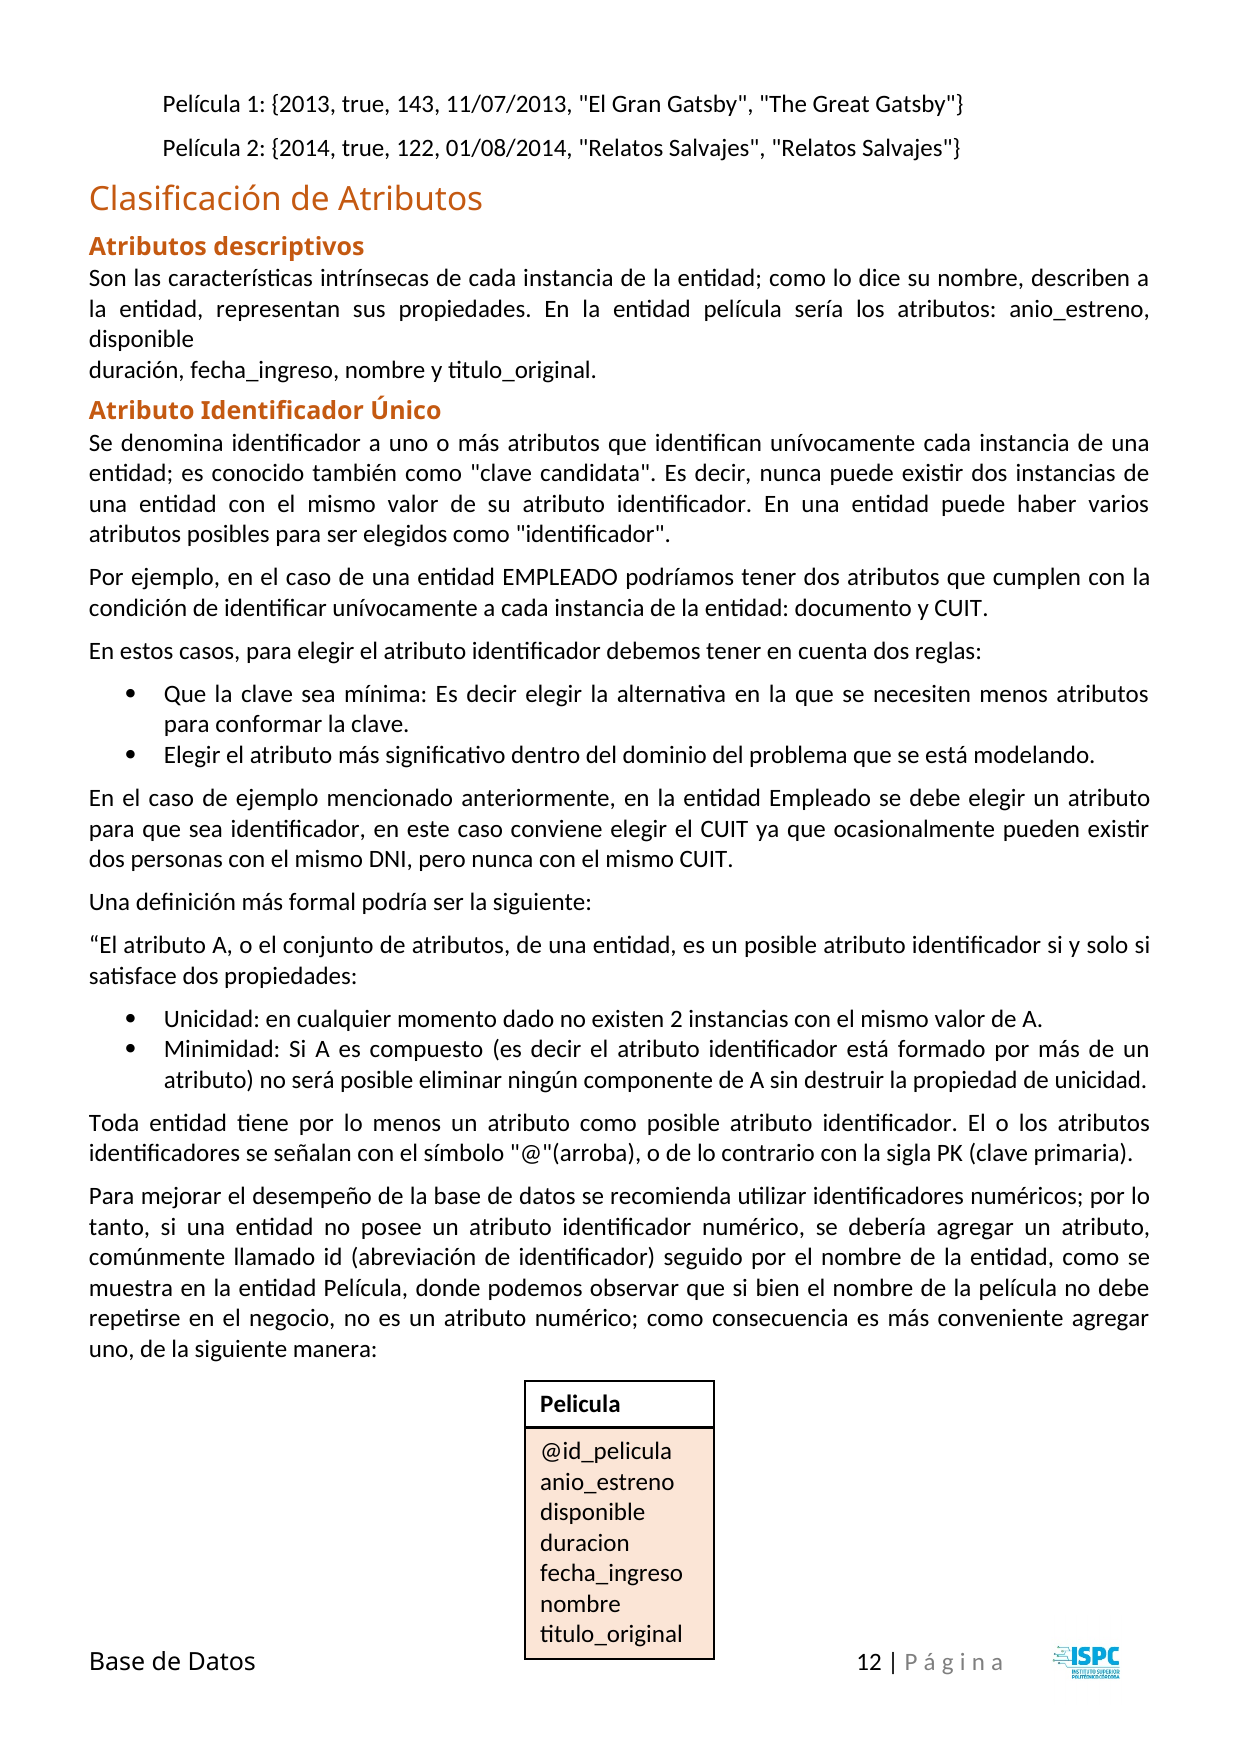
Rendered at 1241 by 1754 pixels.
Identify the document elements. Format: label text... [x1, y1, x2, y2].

text Una definición más formal podría ser la siguiente: [89, 886, 1152, 917]
text Por ejemplo, en el caso de una entidad EMPLEADO podríamos tener dos atributos que cumplen con la condición de identificar unívocamente a cada instancia de la entidad: documento y CUIT. [89, 562, 1152, 623]
subtitle Atributos descriptivos [89, 228, 1152, 262]
picture [1043, 1615, 1133, 1705]
text En el caso de ejemplo mencionado anteriormente, en la entidad Empleado se debe elegir un atributo para que sea identificador, en este caso conviene elegir el CUIT ya que ocasionalmente pueden existir dos personas con el mismo DNI, pero nunca con el mismo CUIT. [89, 782, 1152, 874]
text En estos casos, para elegir el atributo identificador debemos tener en cuenta dos reglas: [89, 635, 1152, 666]
text Toda entidad tiene por lo menos un atributo como posible atributo identificador. El o los atributos identificadores se señalan con el símbolo "@"(arroba), o de lo contrario con la sigla PK (clave primaria). [89, 1107, 1152, 1168]
list Elegir el atributo más significativo dentro del dominio del problema que se está modelando. [126, 739, 1152, 770]
list Minimidad: Si A es compuesto (es decir el atributo identificador está formado por más de un atributo) no será posible eliminar ningún componente de A sin destruir la propiedad de unicidad. [126, 1033, 1152, 1094]
text Son las características intrínsecas de cada instancia de la entidad; como lo dice su nombre, describen a la entidad, representan sus propiedades. En la entidad película sería los atributos: anio_estreno, disponible [89, 262, 1152, 354]
text duración, fecha_ingreso, nombre y titulo_original. [89, 354, 1152, 384]
list Que la clave sea mínima: Es decir elegir la alternativa en la que se necesiten menos atributos para conformar la clave. [126, 678, 1152, 739]
text Película 2: {2014, true, 122, 01/08/2014, "Relatos Salvajes", "Relatos Salvajes"} [162, 132, 1152, 162]
text Para mejorar el desempeño de la base de datos se recomienda utilizar identificadores numéricos; por lo tanto, si una entidad no posee un atributo identificador numérico, se debería agregar un atributo, comúnmente llamado id (abreviación de identificador) seguido por el nombre de la entidad, como se muestra en la entidad Película, donde podemos observar que si bien el nombre de la película no debe repetirse en el negocio, no es un atributo numérico; como consecuencia es más conveniente agregar uno, de la siguiente manera: [89, 1180, 1152, 1363]
text “El atributo A, o el conjunto de atributos, de una entidad, es un posible atributo identificador si y solo si satisface dos propiedades: [89, 929, 1152, 990]
subtitle Clasificación de Atributos [89, 175, 1152, 220]
subtitle Atributo Identificador Único [89, 393, 1152, 427]
text Se denomina identificador a uno o más atributos que identifican unívocamente cada instancia de una entidad; es conocido también como "clave candidata". Es decir, nunca puede existir dos instancias de una entidad con el mismo valor de su atributo identificador. En una entidad puede haber varios atributos posibles para ser elegidos como "identificador". [89, 427, 1152, 549]
list Unicidad: en cualquier momento dado no existen 2 instancias con el mismo valor de A. [126, 1003, 1152, 1033]
text Película 1: {2013, true, 143, 11/07/2013, "El Gran Gatsby", "The Great Gatsby"} [162, 89, 1152, 119]
